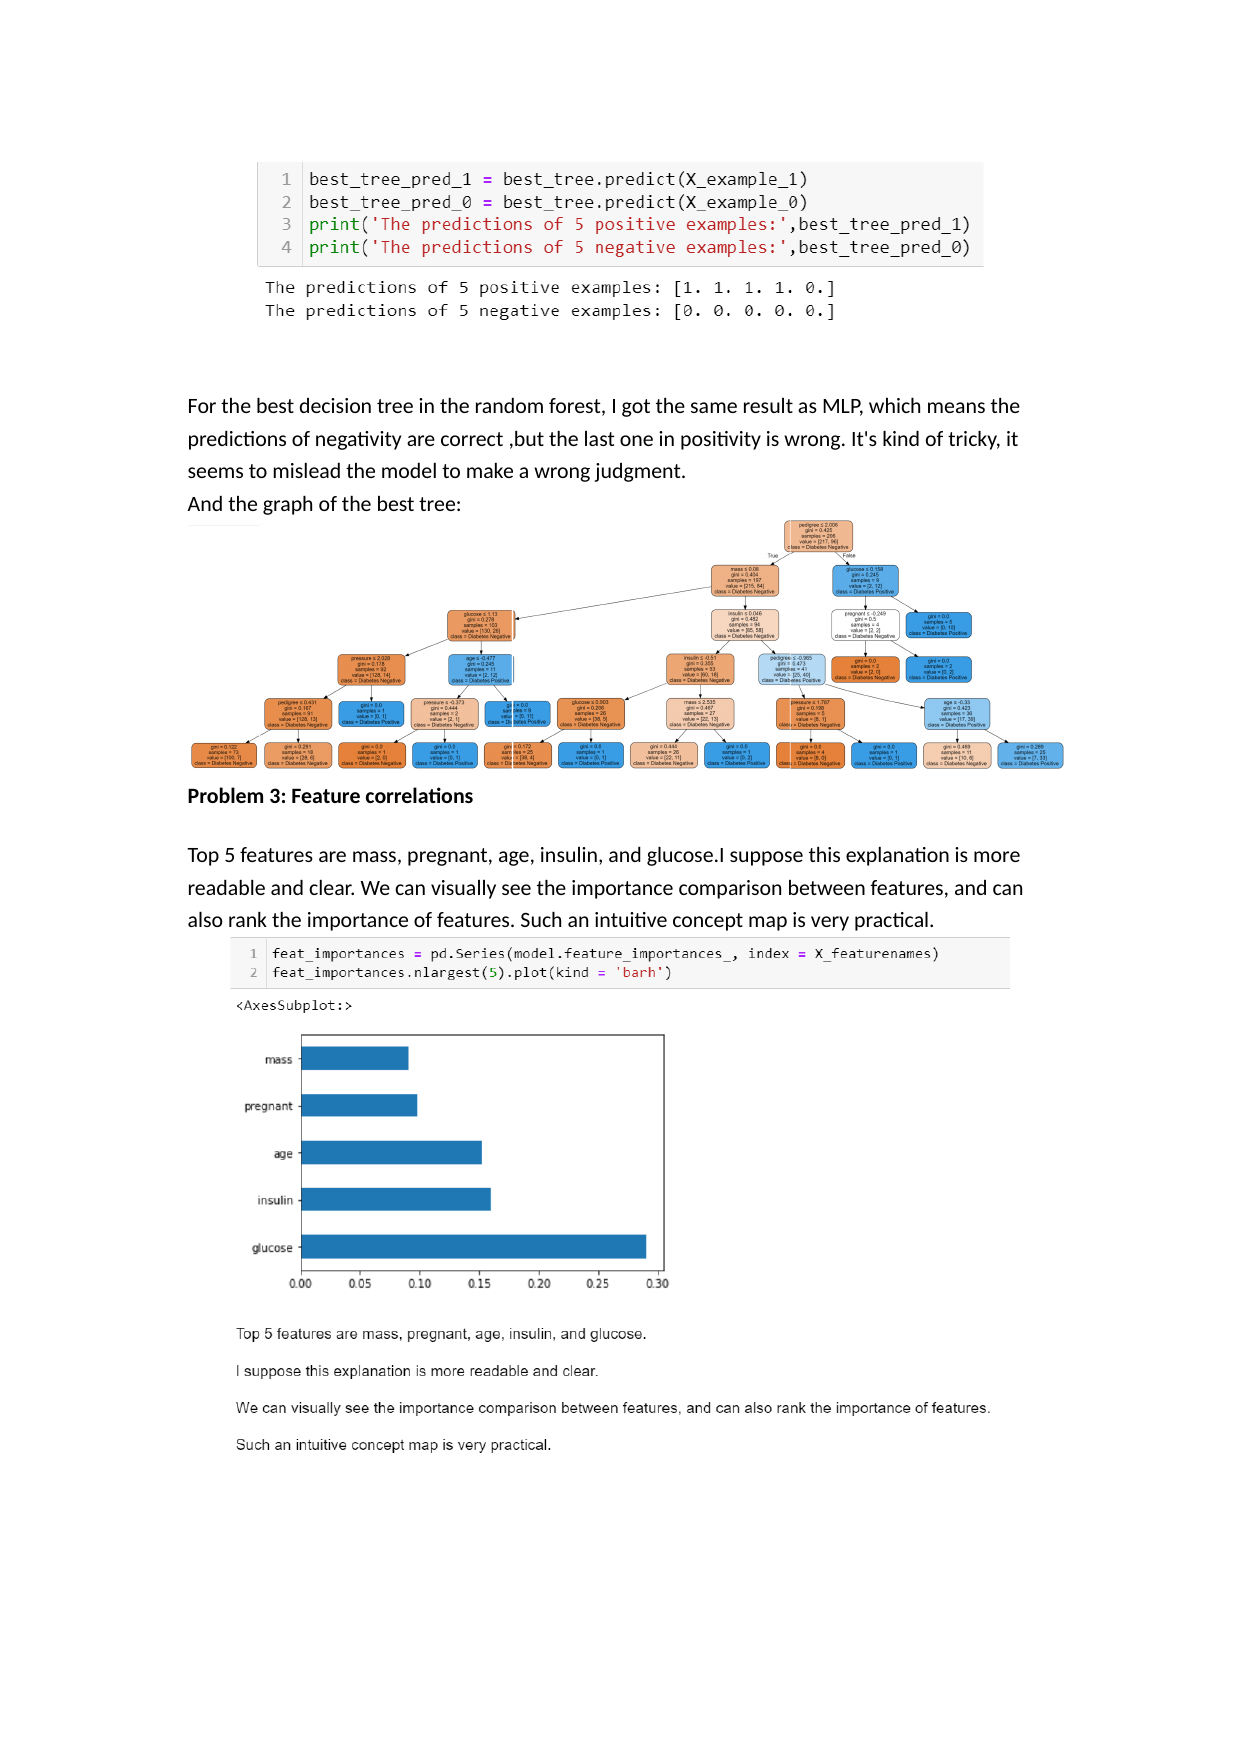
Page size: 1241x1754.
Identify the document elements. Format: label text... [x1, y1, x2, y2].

picture [256, 162, 984, 334]
list Top 5 features are mass, pregnant, age, insulin, and glucose.I suppose this explanation is more readable and clear. We can visually see the importance comparison between features, and can also rank the importance of features. Such an intuitive concept map is very practical. [187, 839, 1053, 936]
list And the graph of the best tree: [187, 487, 1053, 519]
picture [230, 936, 1010, 1465]
list For the best decision tree in the random forest, I got the same result as MLP, which means the predictions of negativity are correct ,but the last one in positivity is wrong. It's kind of tricky, it seems to mislead the model to make a wrong judgment. [187, 389, 1053, 487]
picture [187, 519, 1067, 770]
list Problem 3: Feature correlations [187, 779, 1053, 812]
